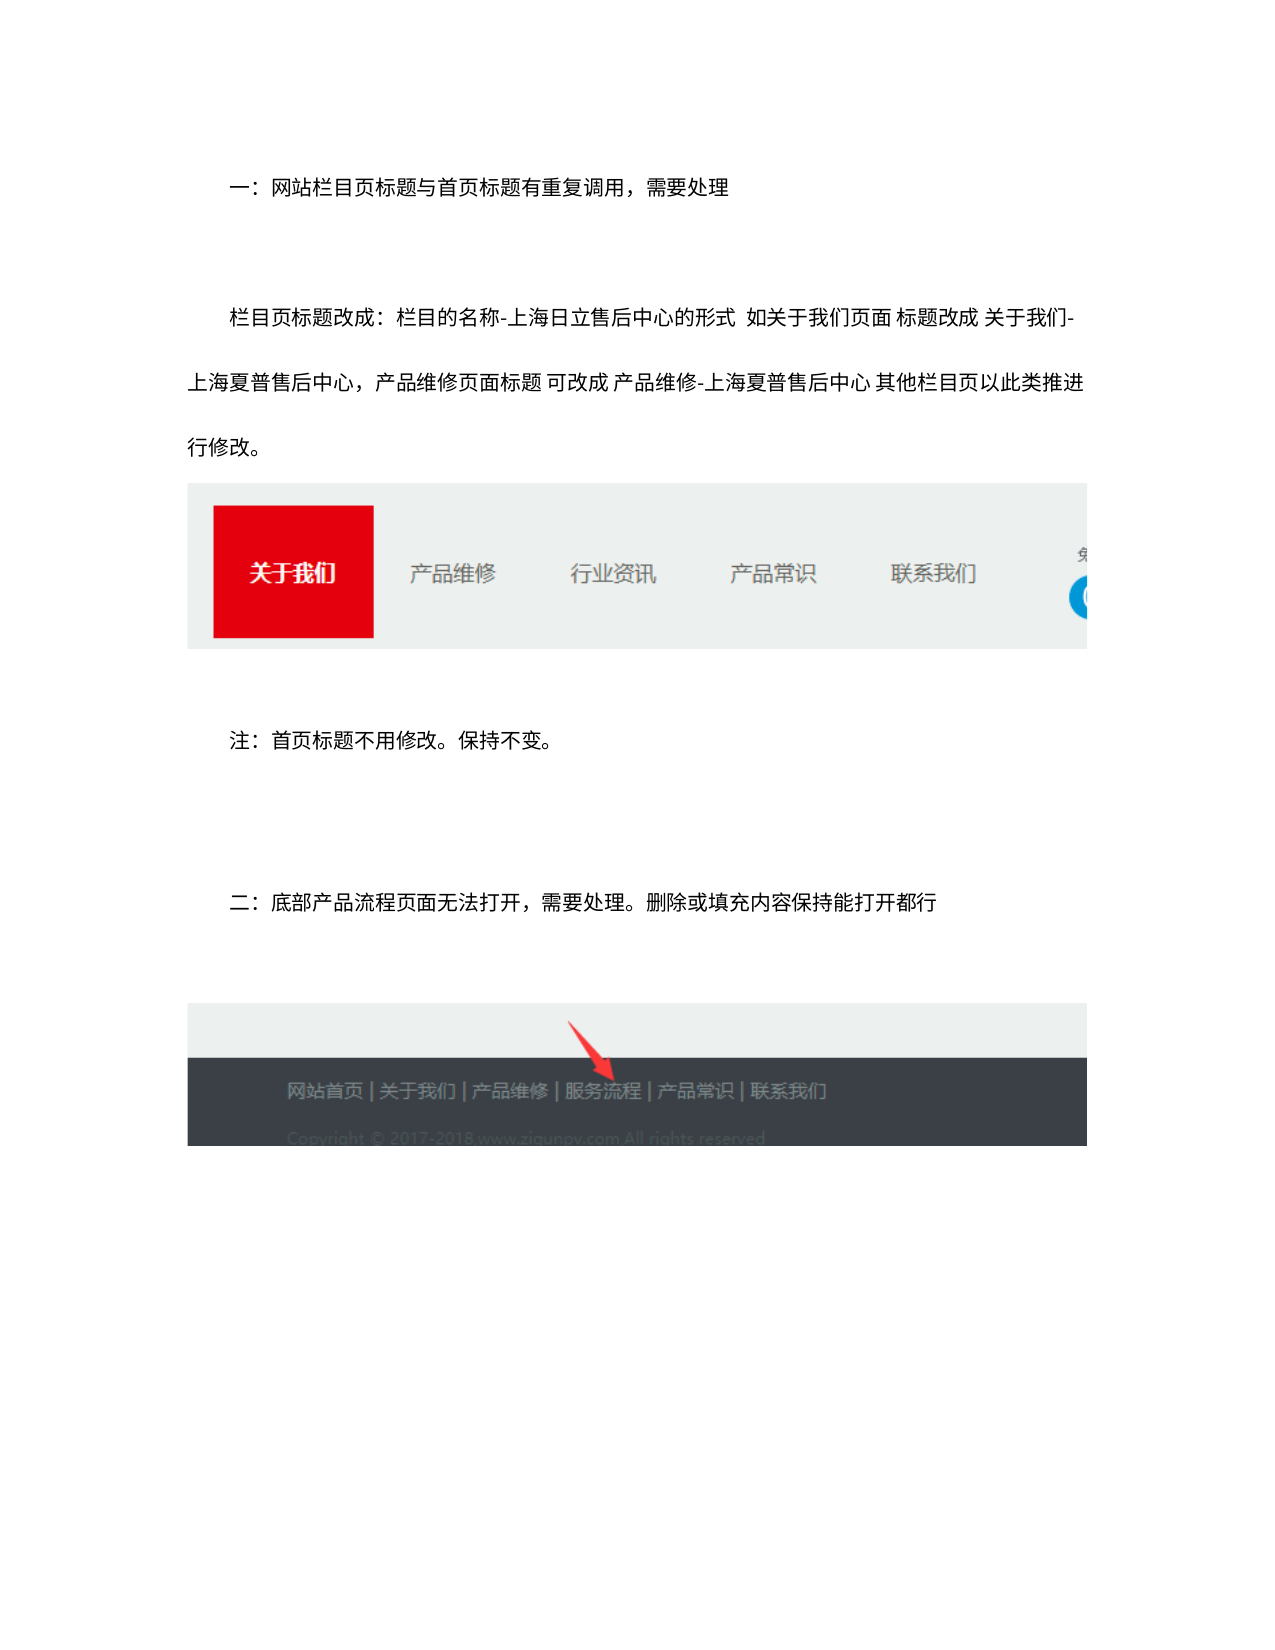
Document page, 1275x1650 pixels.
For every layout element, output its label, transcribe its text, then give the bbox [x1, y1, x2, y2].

text 栏目页标题改成：栏目的名称-上海日立售后中心的形式 如关于我们页面 标题改成 关于我们-上海夏普售后中心，产品维修页面标题 可改成 产品维修-上海夏普售后中心 其他栏目页以此类推进行修改。 [187, 289, 1087, 483]
text 一：网站栏目页标题与首页标题有重复调用，需要处理 [187, 159, 1087, 224]
text 注：首页标题不用修改。保持不变。 [187, 711, 1087, 776]
text 二：底部产品流程页面无法打开，需要处理。删除或填充内容保持能打开都行 [187, 874, 1087, 939]
picture [187, 1003, 1087, 1146]
picture [1083, 587, 1088, 607]
picture [187, 483, 1088, 649]
